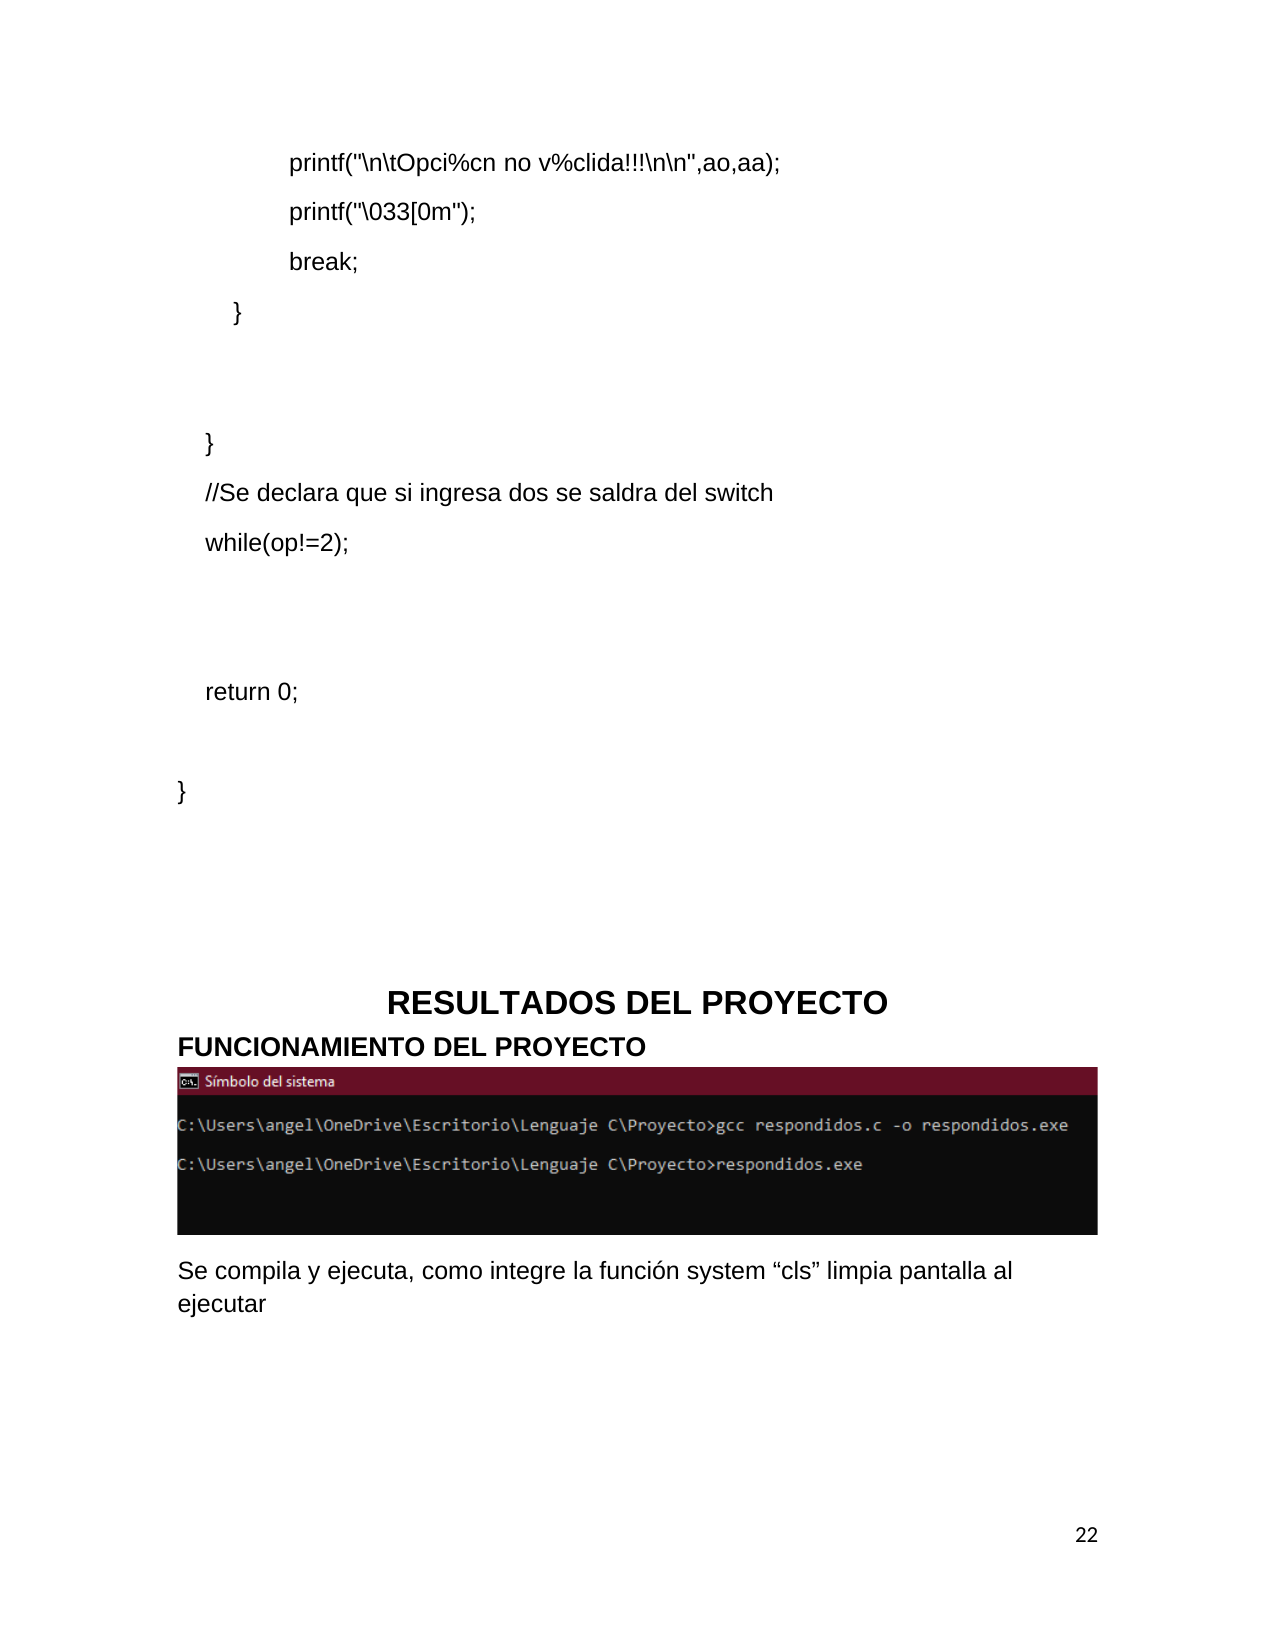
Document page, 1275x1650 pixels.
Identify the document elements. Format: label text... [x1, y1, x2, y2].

subtitle RESULTADOS DEL PROYECTO [177, 983, 1098, 1021]
text } [177, 428, 1098, 457]
text printf("\033[0m"); [177, 197, 1098, 226]
text printf("\n\tOpci%cn no v%clida!!!\n\n",ao,aa); [177, 148, 1098, 176]
text } [177, 776, 1098, 805]
text //Se declara que si ingresa dos se saldra del switch [177, 478, 1098, 507]
text break; [177, 247, 1098, 276]
text while(op!=2); [177, 527, 1098, 556]
text Se compila y ejecuta, como integre la función system “cls” limpia pantalla al ejecutar [177, 1256, 1098, 1318]
text } [177, 297, 1098, 325]
text return 0; [177, 677, 1098, 705]
picture [177, 1067, 1098, 1235]
subtitle FUNCIONAMIENTO DEL PROYECTO [177, 1031, 1098, 1063]
